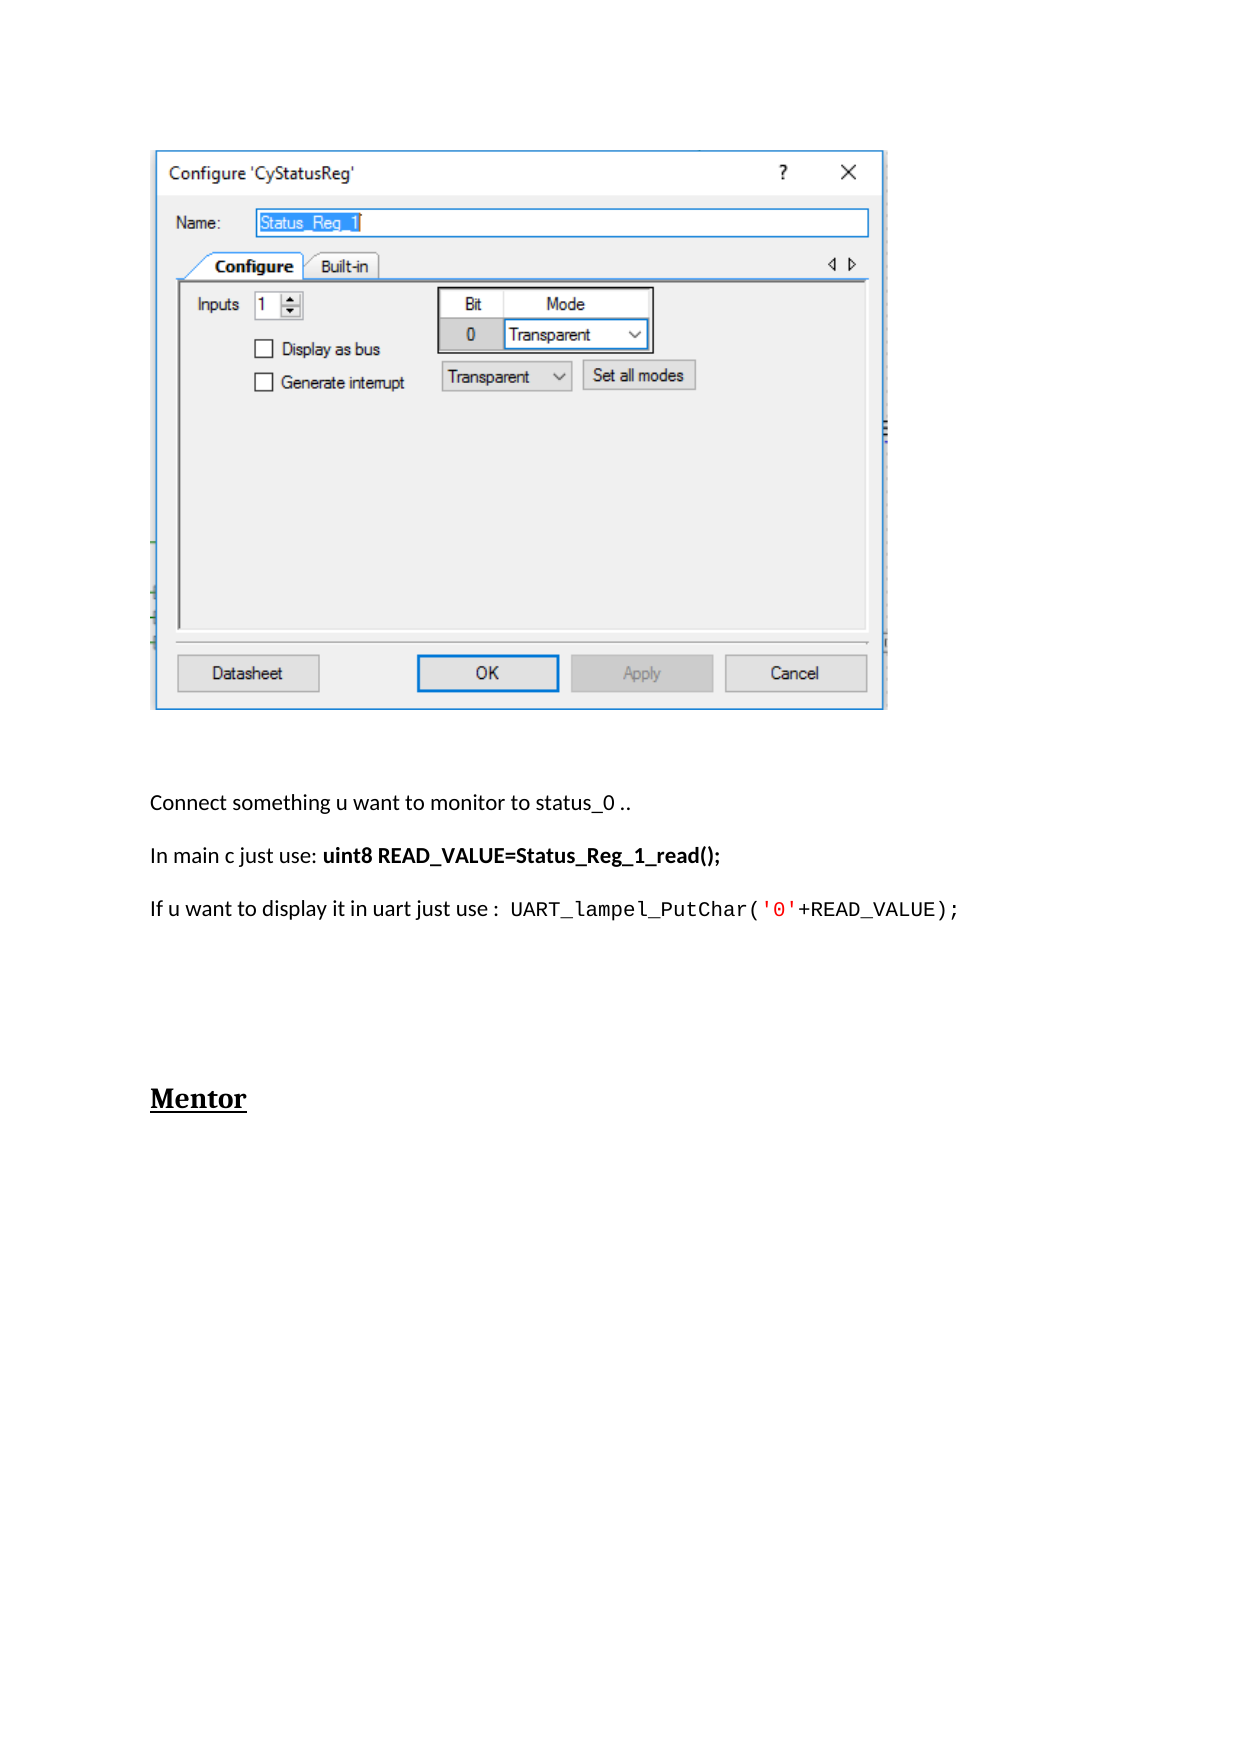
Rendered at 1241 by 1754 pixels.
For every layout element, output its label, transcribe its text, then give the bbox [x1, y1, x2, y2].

text Connect something u want to monitor to status_0 .. [150, 788, 1090, 816]
picture [150, 150, 888, 710]
text In main c just use: uint8 READ_VALUE=Status_Reg_1_read(); [150, 841, 1090, 869]
text If u want to display it in uart just use : UART_lampel_PutChar('0'+READ_VALUE); [150, 894, 1090, 922]
subtitle Mentor [150, 1083, 1090, 1116]
